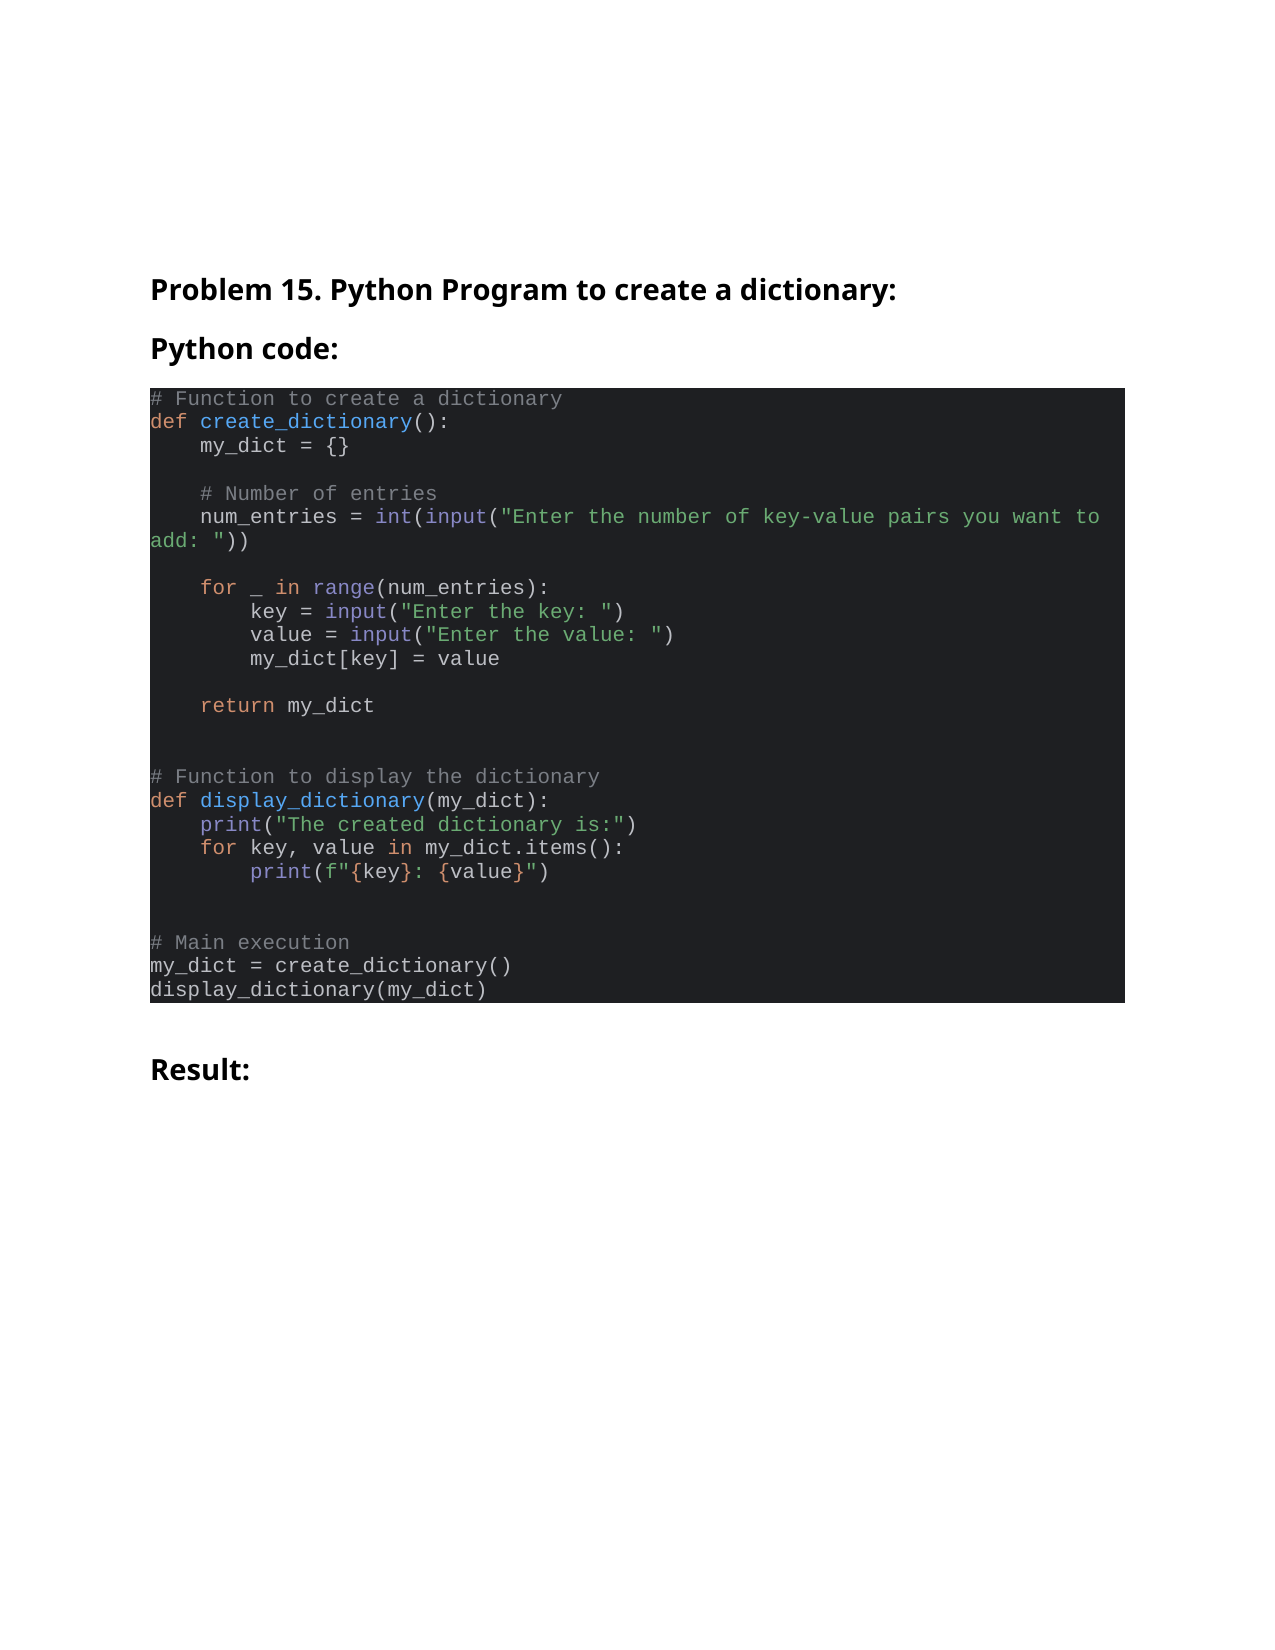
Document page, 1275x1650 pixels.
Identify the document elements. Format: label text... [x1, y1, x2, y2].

text # Function to create a dictionary def create_dictionary(): my_dict = {} # Number of entries num_entries = int(input("Enter the number of key-value pairs you want to add: ")) for _ in range(num_entries): key = input("Enter the key: ") value = input("Enter the value: ") my_dict[key] = value return my_dict # Function to display the dictionary def display_dictionary(my_dict): print("The created dictionary is:") for key, value in my_dict.items(): print(f"{key}: {value}") # Main execution my_dict = create_dictionary() display_dictionary(my_dict) [150, 388, 1125, 1003]
text Result: [150, 1049, 1125, 1089]
text Problem 15. Python Program to create a dictionary: [150, 269, 1125, 309]
text Python code: [150, 328, 1125, 368]
